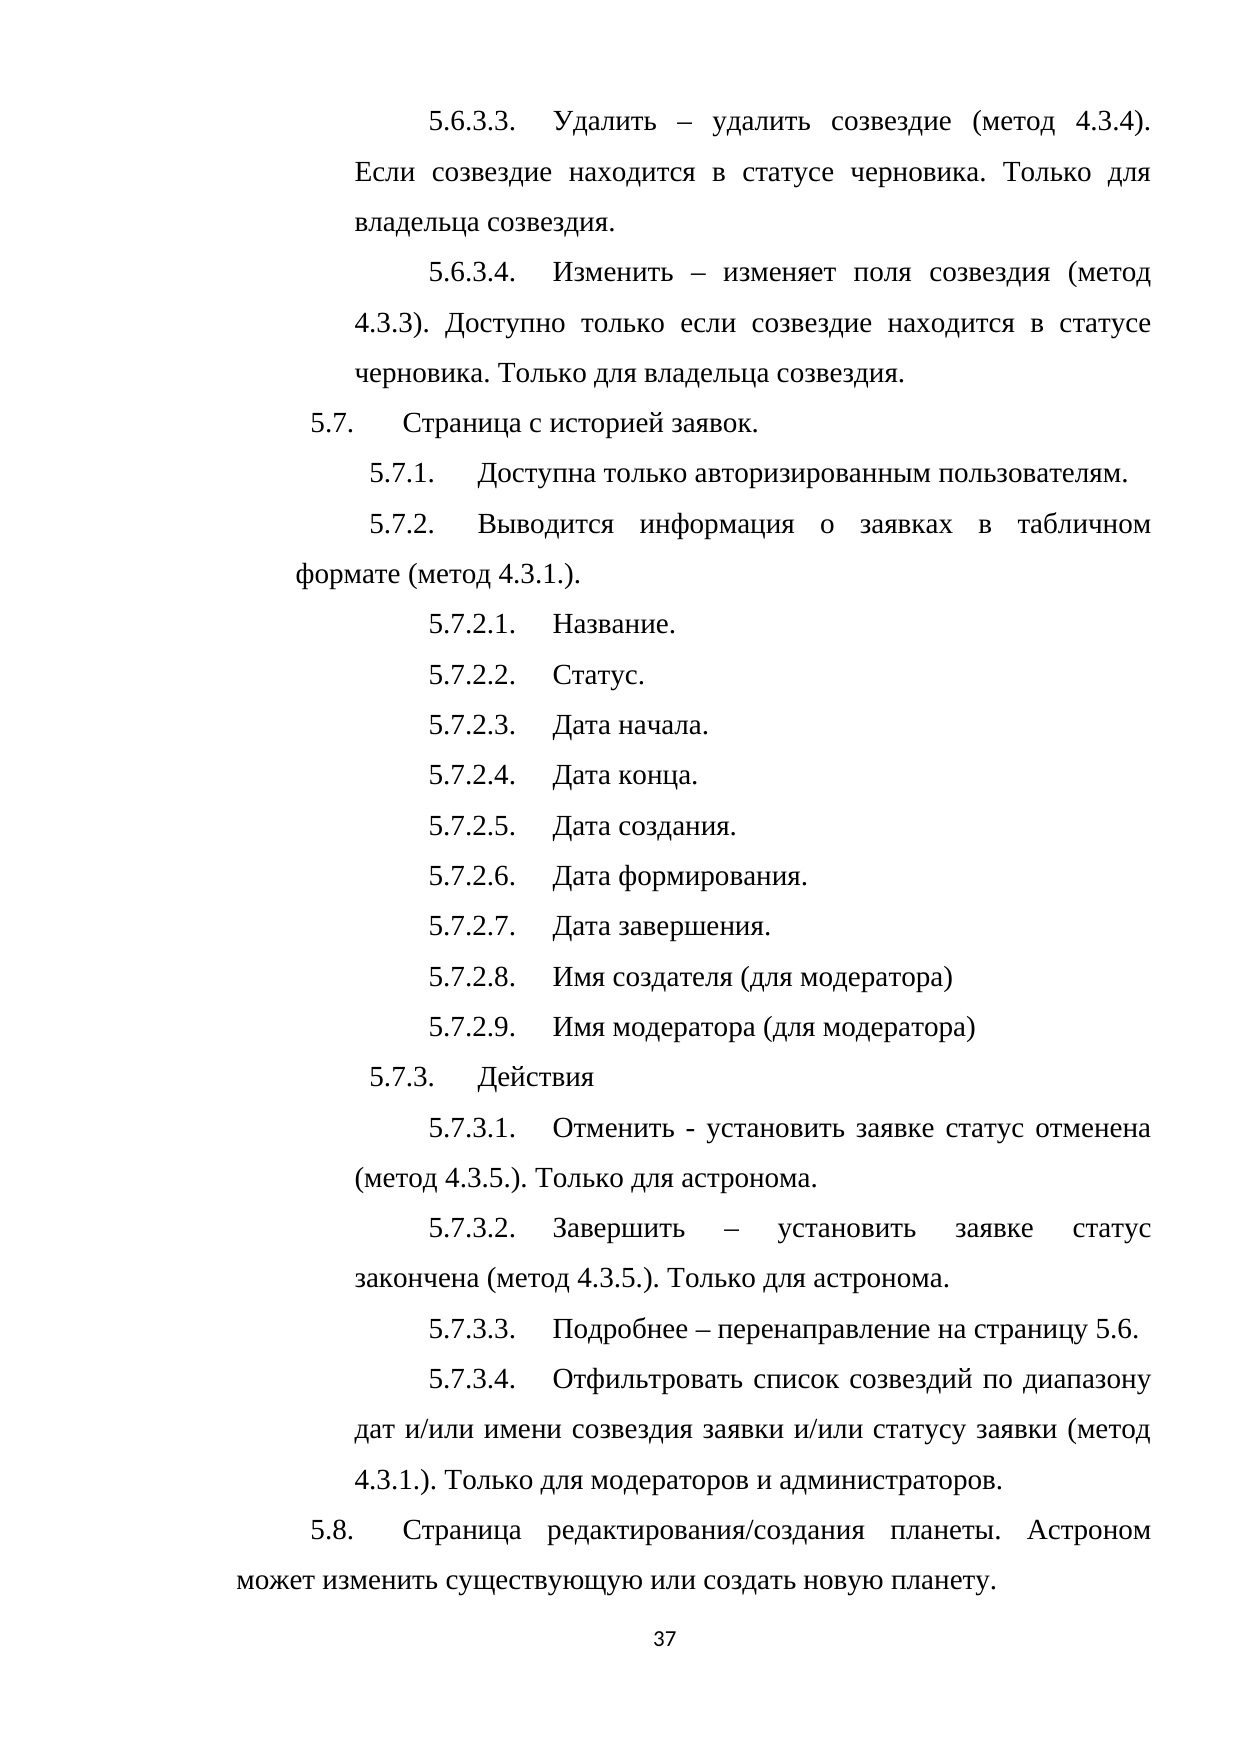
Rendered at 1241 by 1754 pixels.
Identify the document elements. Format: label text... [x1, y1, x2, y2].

list Подробнее – перенаправление на страницу 5.6. [354, 1311, 1152, 1344]
list Отфильтровать список созвездий по диапазону дат и/или имени созвездия заявки и/или статусу заявки (метод 4.3.1.). Только для модераторов и администраторов. [354, 1361, 1152, 1495]
list Дата формирования. [354, 858, 1152, 892]
list Имя создателя (для модератора) [354, 959, 1152, 992]
list Удалить – удалить созвездие (метод 4.3.4). Если созвездие находится в статусе черновика. Только для владельца созвездия. [354, 103, 1152, 238]
list Статус. [354, 657, 1152, 690]
list Доступна только авторизированным пользователям. [295, 456, 1152, 489]
list Дата начала. [354, 707, 1152, 741]
list Страница с историей заявок. [236, 405, 1152, 439]
list Действия [295, 1059, 1152, 1093]
list Имя модератора (для модератора) [354, 1009, 1152, 1043]
list Выводится информация о заявках в табличном формате (метод 4.3.1.). [295, 506, 1152, 590]
list Название. [354, 607, 1152, 640]
list Изменить – изменяет поля созвездия (метод 4.3.3). Доступно только если созвездие находится в статусе черновика. Только для владельца созвездия. [354, 254, 1152, 388]
list Дата завершения. [354, 908, 1152, 942]
list Отменить - установить заявке статус отменена (метод 4.3.5.). Только для астронома. [354, 1110, 1152, 1193]
list Страница редактирования/создания планеты. Астроном может изменить существующую или создать новую планету. [236, 1512, 1152, 1596]
list Дата конца. [354, 757, 1152, 791]
list Завершить – установить заявке статус закончена (метод 4.3.5.). Только для астронома. [354, 1210, 1152, 1294]
list Дата создания. [354, 808, 1152, 841]
